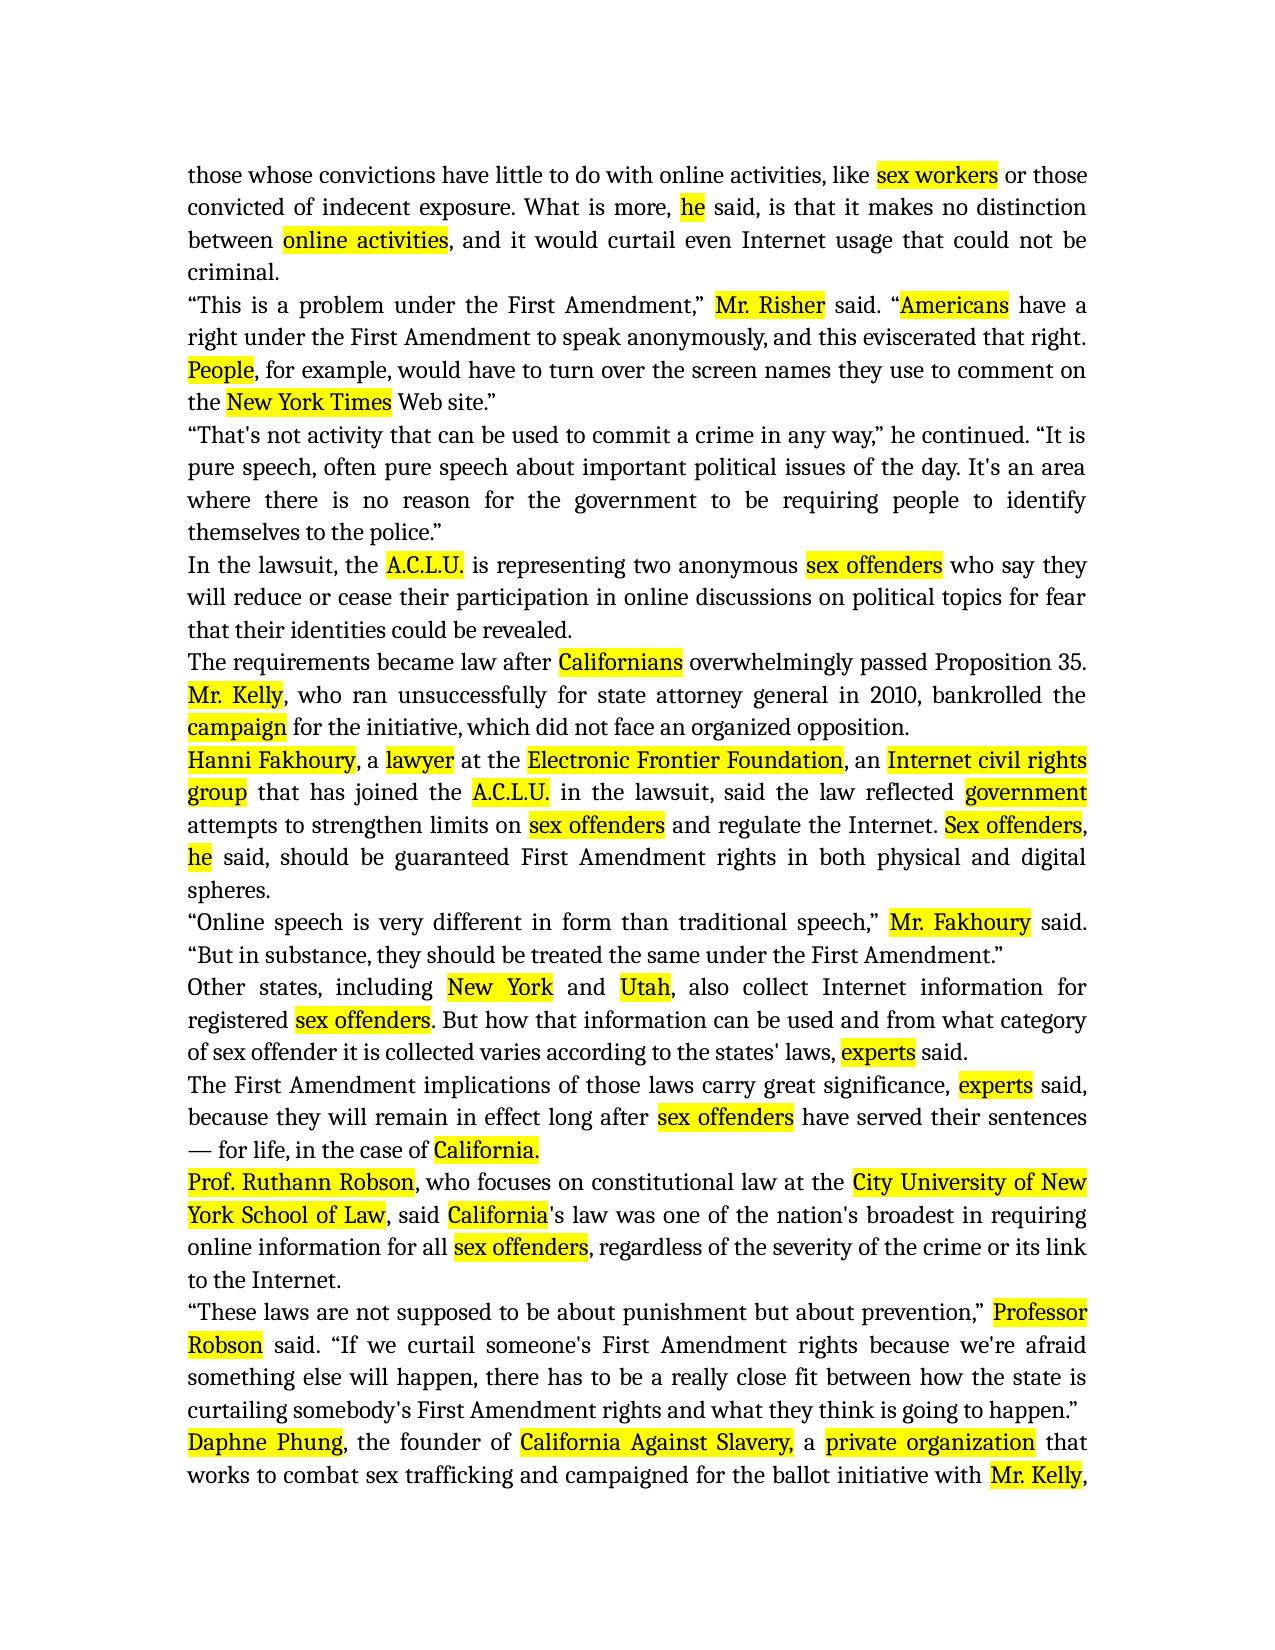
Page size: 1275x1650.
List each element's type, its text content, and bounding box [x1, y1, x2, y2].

text In the lawsuit, the A.C.L.U. is representing two anonymous sex offenders who say they will reduce or cease their participation in online discussions on political topics for fear that their identities could be revealed. [187, 549, 1087, 646]
text Other states, including New York and Utah, also collect Internet information for registered sex offenders. But how that information can be used and from what category of sex offender it is collected varies according to the states' laws, experts said. [187, 971, 1087, 1069]
text “This is a problem under the First Amendment,” Mr. Risher said. “Americans have a right under the First Amendment to speak anonymously, and this eviscerated that right. People, for example, would have to turn over the screen names they use to comment on the New York Times Web site.” [187, 289, 1087, 419]
text Hanni Fakhoury, a lawyer at the Electronic Frontier Foundation, an Internet civil rights group that has joined the A.C.L.U. in the lawsuit, said the law reflected government attempts to strengthen limits on sex offenders and regulate the Internet. Sex offenders, he said, should be guaranteed First Amendment rights in both physical and digital spheres. [187, 744, 1087, 906]
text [187, 159, 1087, 289]
text “Online speech is very different in form than traditional speech,” Mr. Fakhoury said. “But in substance, they should be treated the same under the First Amendment.” [187, 906, 1087, 971]
text “That's not activity that can be used to commit a crime in any way,” he continued. “It is pure speech, often pure speech about important political issues of the day. It's an area where there is no reason for the government to be requiring people to identify themselves to the police.” [187, 419, 1087, 549]
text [187, 1426, 1087, 1491]
text The requirements became law after Californians overwhelmingly passed Proposition 35. Mr. Kelly, who ran unsuccessfully for state attorney general in 2010, bankrolled the campaign for the initiative, which did not face an organized opposition. [187, 646, 1087, 744]
text The First Amendment implications of those laws carry great significance, experts said, because they will remain in effect long after sex offenders have served their sentences — for life, in the case of California. [187, 1069, 1087, 1166]
text “These laws are not supposed to be about punishment but about prevention,” Professor Robson said. “If we curtail someone's First Amendment rights because we're afraid something else will happen, there has to be a really close fit between how the state is curtailing somebody's First Amendment rights and what they think is going to happen.” [187, 1296, 1087, 1426]
text Prof. Ruthann Robson, who focuses on constitutional law at the City University of New York School of Law, said California's law was one of the nation's broadest in requiring online information for all sex offenders, regardless of the severity of the crime or its link to the Internet. [187, 1166, 1087, 1296]
